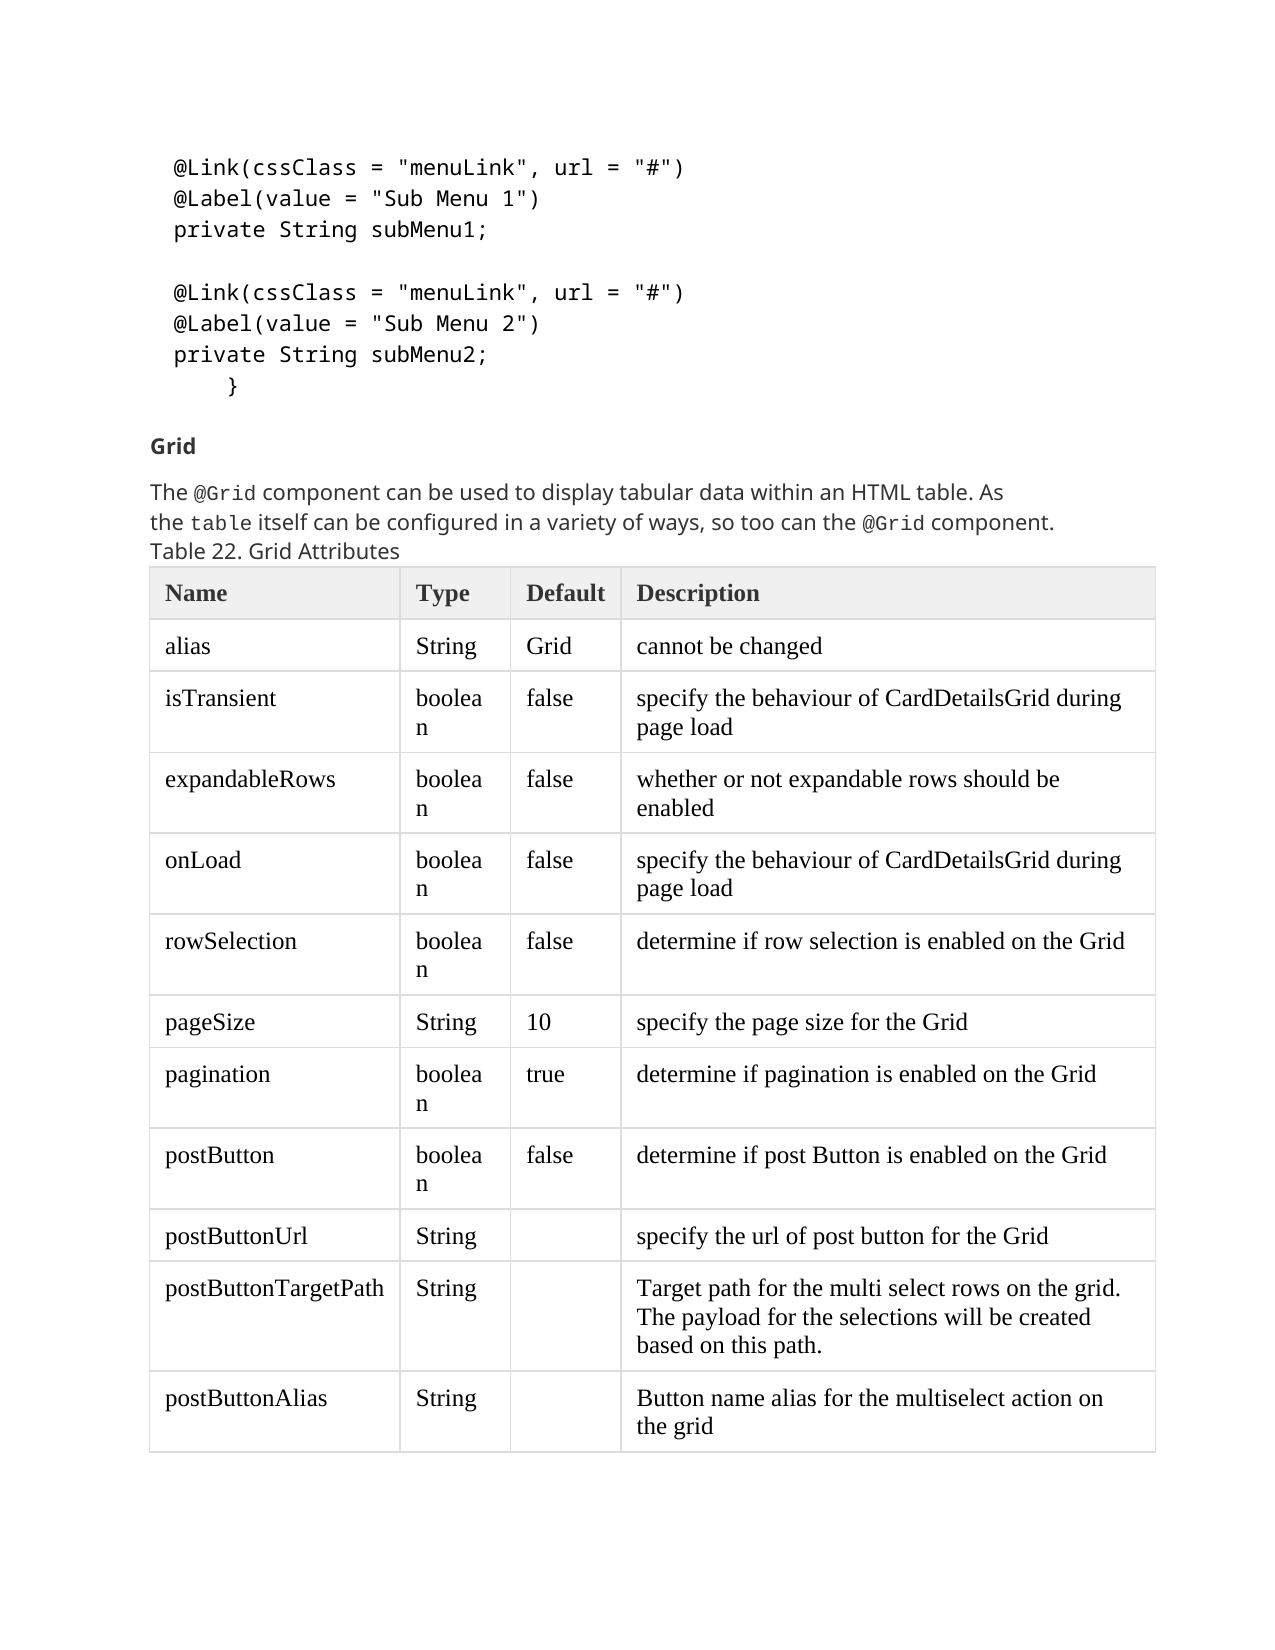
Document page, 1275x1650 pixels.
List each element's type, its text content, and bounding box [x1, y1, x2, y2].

table_cell String [401, 1372, 510, 1451]
table_cell boolean [401, 1129, 510, 1208]
table_cell postButtonUrl [150, 1210, 399, 1260]
table_cell false [511, 834, 620, 913]
table_header Type [401, 568, 510, 618]
table_cell false [511, 1129, 620, 1208]
table_cell false [511, 915, 620, 994]
table_cell alias [150, 620, 399, 670]
table_cell false [511, 753, 620, 832]
table_cell Target path for the multi select rows on the grid. The payload for the selections will be created based on this path. [622, 1262, 1155, 1370]
table_cell postButtonTargetPath [150, 1262, 399, 1370]
table_cell boolean [401, 1048, 510, 1127]
table_cell specify the url of post button for the Grid [622, 1210, 1155, 1260]
table_cell [511, 1262, 620, 1370]
table_cell specify the behaviour of CardDetailsGrid during page load [622, 834, 1155, 913]
table_cell boolean [401, 672, 510, 751]
table_cell onLoad [150, 834, 399, 913]
table_cell Grid [511, 620, 620, 670]
table_cell specify the page size for the Grid [622, 996, 1155, 1046]
table_cell String [401, 620, 510, 670]
table_cell [511, 1372, 620, 1451]
text The @Grid component can be used to display tabular data within an HTML table. As the table itself can be configured in a variety of ways, so too can the @Grid component. [150, 477, 1125, 536]
table_cell true [511, 1048, 620, 1127]
table_cell String [401, 1210, 510, 1260]
table_cell pageSize [150, 996, 399, 1046]
table_header Description [622, 568, 1155, 618]
table_cell String [401, 1262, 510, 1370]
table_cell whether or not expandable rows should be enabled [622, 753, 1155, 832]
table_cell String [401, 996, 510, 1046]
table_header Default [511, 568, 620, 618]
table_cell postButtonAlias [150, 1372, 399, 1451]
text Table 22. Grid Attributes [150, 536, 1125, 566]
table_cell boolean [401, 753, 510, 832]
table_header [150, 150, 1275, 400]
table_cell isTransient [150, 672, 399, 751]
table_cell [511, 1210, 620, 1260]
table_cell determine if post Button is enabled on the Grid [622, 1129, 1155, 1208]
table_cell false [511, 672, 620, 751]
table_cell 10 [511, 996, 620, 1046]
table_cell determine if pagination is enabled on the Grid [622, 1048, 1155, 1127]
table_cell postButton [150, 1129, 399, 1208]
table_cell boolean [401, 915, 510, 994]
table_cell specify the behaviour of CardDetailsGrid during page load [622, 672, 1155, 751]
table_header Name [150, 568, 399, 618]
table_cell expandableRows [150, 753, 399, 832]
table_cell rowSelection [150, 915, 399, 994]
table_cell pagination [150, 1048, 399, 1127]
table_cell boolean [401, 834, 510, 913]
table_cell determine if row selection is enabled on the Grid [622, 915, 1155, 994]
table_cell Button name alias for the multiselect action on the grid [622, 1372, 1155, 1451]
text Grid [150, 431, 1125, 461]
table_cell cannot be changed [622, 620, 1155, 670]
